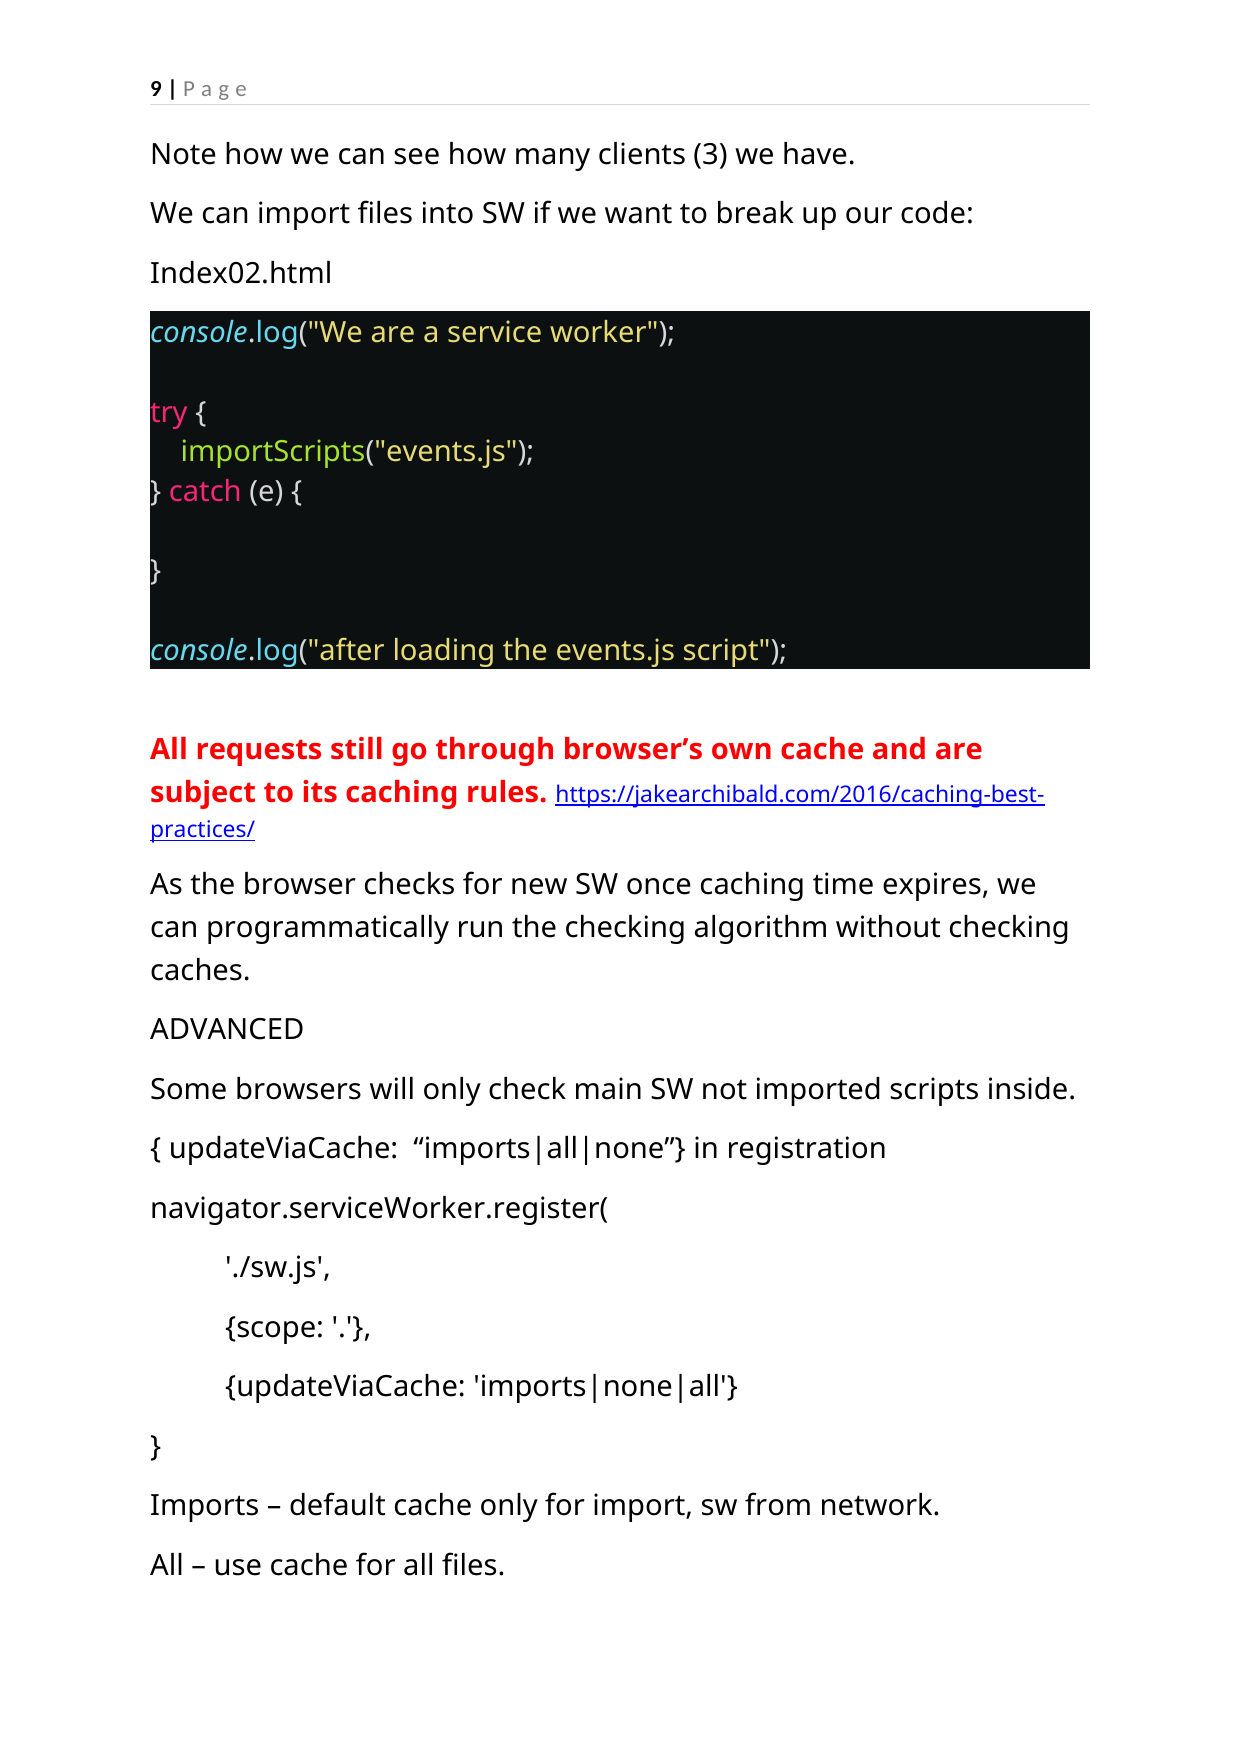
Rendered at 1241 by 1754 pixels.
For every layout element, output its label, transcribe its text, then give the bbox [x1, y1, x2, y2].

text We can import files into SW if we want to break up our code: [150, 192, 1090, 232]
text console.log("We are a service worker"); [150, 311, 1090, 351]
text } [150, 1425, 1090, 1465]
text Index02.html [150, 252, 1090, 292]
text As the browser checks for new SW once caching time expires, we can programmatically run the checking algorithm without checking caches. [150, 863, 1090, 989]
text {updateViaCache: 'imports|none|all'} [225, 1366, 1090, 1405]
text } catch (e) { [150, 470, 1090, 510]
text All requests still go through browser’s own cache and are subject to its caching rules. https://jakearchibald.com/2016/caching-best-practices/ [150, 728, 1090, 844]
text Note how we can see how many clients (3) we have. [150, 133, 1090, 173]
text importScripts("events.js"); [150, 431, 1090, 470]
text ADVANCED [150, 1009, 1090, 1048]
text { updateViaCache: “imports|all|none”} in registration [150, 1128, 1090, 1167]
text console.log("after loading the events.js script"); [150, 629, 1090, 669]
text {scope: '.'}, [225, 1306, 1090, 1346]
text './sw.js', [225, 1247, 1090, 1286]
text } [150, 549, 1090, 589]
text Some browsers will only check main SW not imported scripts inside. [150, 1068, 1090, 1108]
text navigator.serviceWorker.register( [150, 1187, 1090, 1227]
text try { [150, 391, 1090, 431]
text Imports – default cache only for import, sw from network. [150, 1484, 1090, 1524]
text All – use cache for all files. [150, 1544, 1090, 1584]
